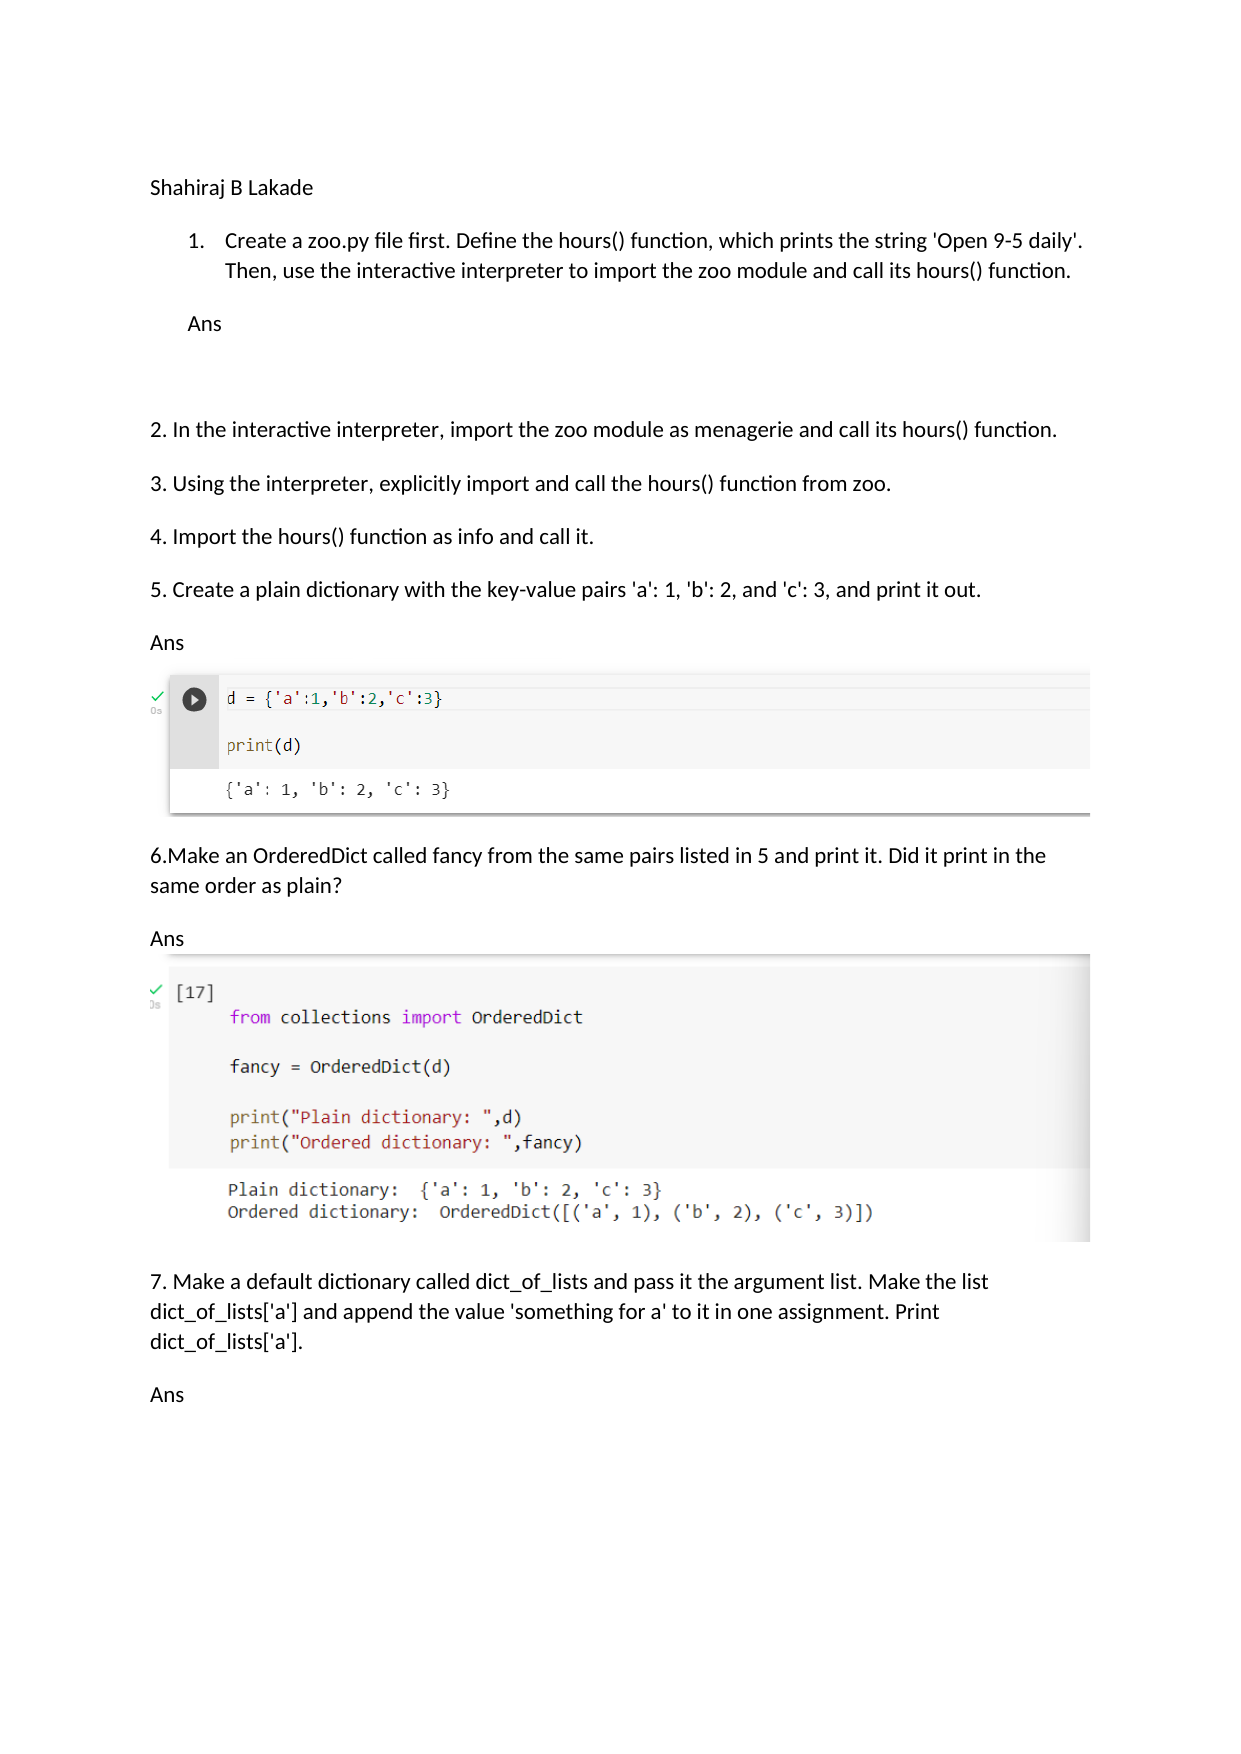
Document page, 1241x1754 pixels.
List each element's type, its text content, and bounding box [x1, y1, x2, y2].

text Ans [150, 924, 1090, 954]
text 5. Create a plain dictionary with the key-value pairs 'a': 1, 'b': 2, and 'c': 3, and print it out. [150, 575, 1090, 603]
text Ans [150, 1381, 1090, 1409]
text 3. Using the interpreter, explicitly import and call the hours() function from zoo. [150, 469, 1090, 497]
text 2. In the interactive interpreter, import the zoo module as menagerie and call its hours() function. [150, 416, 1090, 444]
text Shahiraj B Lakade [150, 173, 1090, 201]
text 7. Make a default dictionary called dict_of_lists and pass it the argument list. Make the list dict_of_lists['a'] and append the value 'something for a' to it in one assignment. Print dict_of_lists['a']. [150, 1267, 1090, 1356]
list Create a zoo.py file first. Define the hours() function, which prints the string 'Open 9-5 daily'. Then, use the interactive interpreter to import the zoo module and call its hours() function. [187, 226, 1090, 284]
text Ans [187, 309, 1090, 337]
picture [150, 954, 1091, 1242]
text Ans [150, 628, 1090, 658]
text 4. Import the hours() function as info and call it. [150, 522, 1090, 550]
picture [150, 658, 1091, 817]
text 6.Make an OrderedDict called fancy from the same pairs listed in 5 and print it. Did it print in the same order as plain? [150, 841, 1090, 899]
